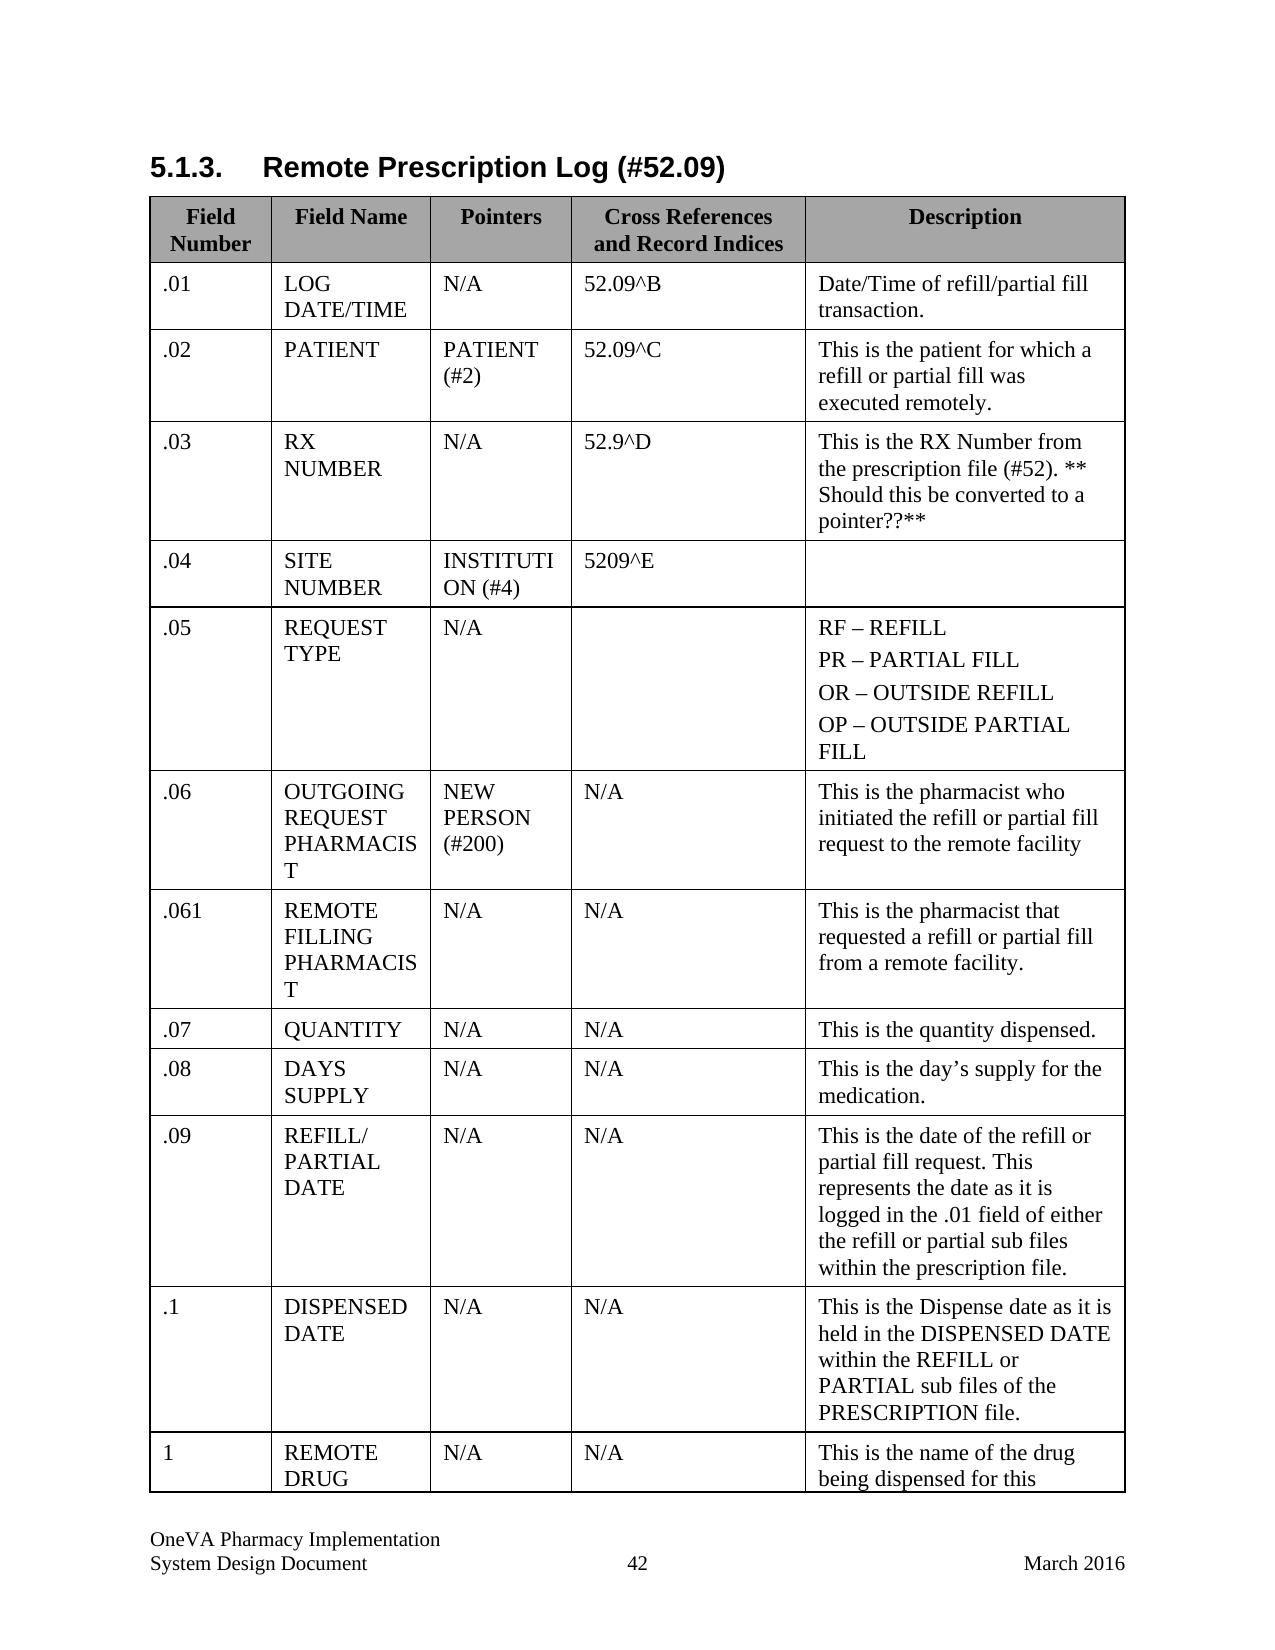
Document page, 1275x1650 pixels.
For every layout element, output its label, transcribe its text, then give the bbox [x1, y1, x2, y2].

table_cell INSTITUTION (#4) [431, 541, 571, 606]
table_cell .07 [151, 1009, 271, 1048]
table_cell Date/Time of refill/partial fill transaction. [806, 263, 1124, 328]
table_cell PATIENT (#2) [431, 330, 571, 421]
table_cell PATIENT [272, 330, 430, 421]
table_header Field Name [272, 197, 430, 262]
table_header Cross References and Record Indices [572, 197, 805, 262]
table_cell LOG DATE/TIME [272, 263, 430, 328]
table_cell .05 [151, 608, 271, 770]
table_cell This is the patient for which a refill or partial fill was executed remotely. [806, 330, 1124, 421]
table_cell .061 [151, 890, 271, 1008]
table_cell 5209^E [572, 541, 805, 606]
table_cell REMOTE FILLING PHARMACIST [272, 890, 430, 1008]
table_cell REQUEST TYPE [272, 608, 430, 770]
table_cell N/A [572, 771, 805, 889]
table_cell N/A [431, 1433, 571, 1491]
table_cell REMOTE DRUG NAME [272, 1433, 430, 1491]
table_cell DISPENSED DATE [272, 1287, 430, 1431]
table_cell N/A [431, 422, 571, 540]
table_cell This is the day’s supply for the medication. [806, 1049, 1124, 1114]
table_cell NEW PERSON (#200) [431, 771, 571, 889]
table_cell N/A [431, 263, 571, 328]
table_cell .09 [151, 1116, 271, 1286]
table_cell REFILL/PARTIAL DATE [272, 1116, 430, 1286]
table_cell 52.09^B [572, 263, 805, 328]
table_cell 52.09^C [572, 330, 805, 421]
table_cell N/A [572, 1049, 805, 1114]
table_cell DAYS SUPPLY [272, 1049, 430, 1114]
table_cell 52.9^D [572, 422, 805, 540]
table_cell .02 [151, 330, 271, 421]
table_cell N/A [431, 608, 571, 770]
table_cell This is the date of the refill or partial fill request. This represents the date as it is logged in the .01 field of either the refill or partial sub files within the prescription file. [806, 1116, 1124, 1286]
table_cell .04 [151, 541, 271, 606]
table_cell N/A [431, 1009, 571, 1048]
table_cell .03 [151, 422, 271, 540]
table_cell [806, 541, 1124, 606]
table_cell RF – REFILL PR – PARTIAL FILL OR – OUTSIDE REFILL OP – OUTSIDE PARTIAL FILL [806, 608, 1124, 770]
table_cell This is the quantity dispensed. [806, 1009, 1124, 1048]
table_cell .06 [151, 771, 271, 889]
table_cell .01 [151, 263, 271, 328]
table_cell [572, 608, 805, 770]
table_cell N/A [572, 1287, 805, 1431]
table_cell N/A [572, 1116, 805, 1286]
table_cell SITE NUMBER [272, 541, 430, 606]
table_cell N/A [572, 890, 805, 1008]
table_header Description [806, 197, 1124, 262]
table_cell This is the pharmacist that requested a refill or partial fill from a remote facility. [806, 890, 1124, 1008]
table_cell This is the pharmacist who initiated the refill or partial fill request to the remote facility [806, 771, 1124, 889]
table_cell N/A [572, 1009, 805, 1048]
table_cell .08 [151, 1049, 271, 1114]
table_cell RX NUMBER [272, 422, 430, 540]
table_cell QUANTITY [272, 1009, 430, 1048]
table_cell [806, 1433, 1124, 1491]
table_cell .1 [151, 1287, 271, 1431]
table_cell This is the Dispense date as it is held in the DISPENSED DATE within the REFILL or PARTIAL sub files of the PRESCRIPTION file. [806, 1287, 1124, 1431]
table_header Field Number [151, 197, 271, 262]
table_cell This is the RX Number from the prescription file (#52). ** Should this be converted to a pointer??** [806, 422, 1124, 540]
table_header Pointers [431, 197, 571, 262]
table_cell N/A [431, 1287, 571, 1431]
subtitle Remote Prescription Log (#52.09) [150, 150, 1125, 183]
table_cell OUTGOING REQUEST PHARMACIST [272, 771, 430, 889]
table_cell N/A [431, 890, 571, 1008]
table_cell N/A [431, 1116, 571, 1286]
table_cell N/A [431, 1049, 571, 1114]
table_cell N/A [572, 1433, 805, 1491]
table_cell 1 [151, 1433, 271, 1491]
